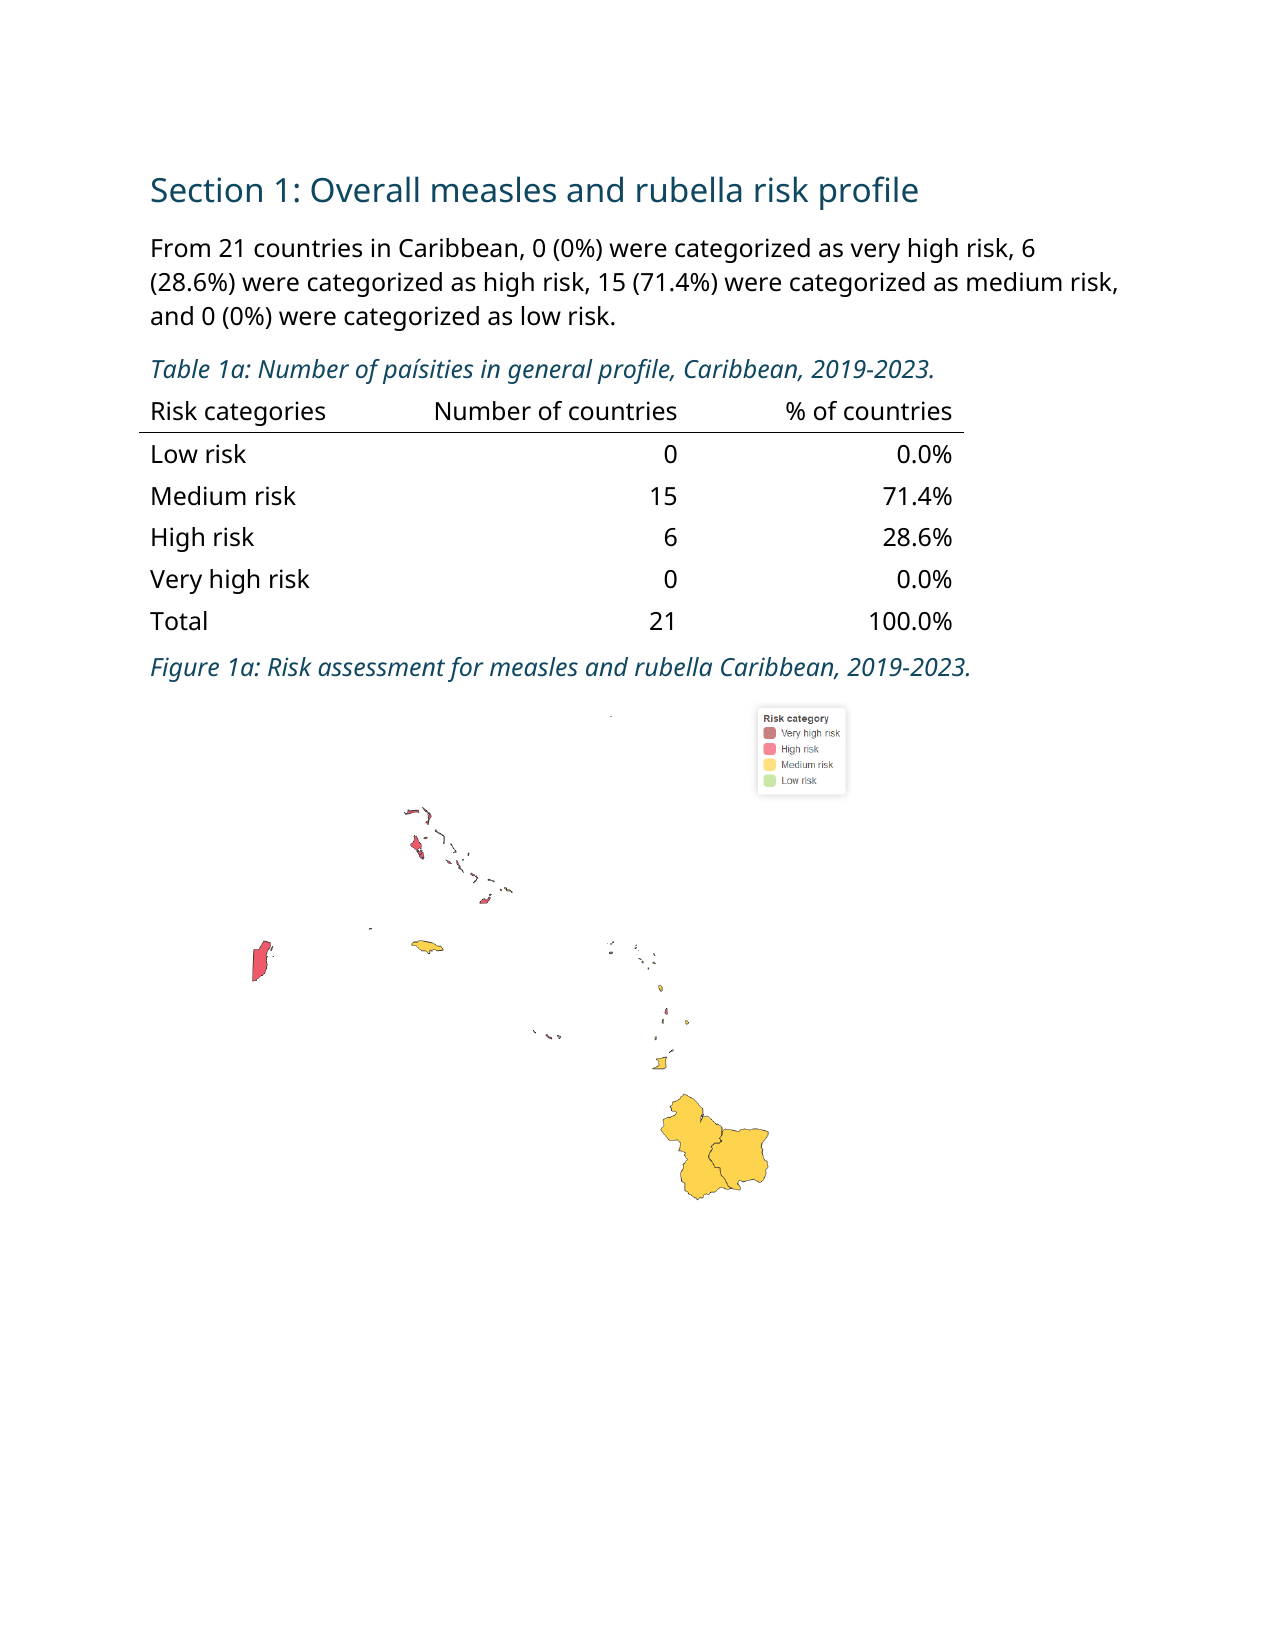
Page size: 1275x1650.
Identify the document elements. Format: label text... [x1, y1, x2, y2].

table_cell Medium risk [139, 475, 414, 516]
picture [168, 702, 852, 1214]
table_header % of countries [689, 390, 964, 432]
text From 21 countries in Caribbean, 0 (0%) were categorized as very high risk, 6 (28.6%) were categorized as high risk, 15 (71.4%) were categorized as medium risk, and 0 (0%) were categorized as low risk. [150, 231, 1125, 333]
table_cell 0.0% [689, 433, 964, 475]
table_cell 0.0% [689, 558, 964, 599]
subtitle Table 1a: Number of paísities in general profile, Caribbean, 2019-2023. [150, 352, 1125, 386]
table_cell Total [139, 599, 414, 641]
table_cell Low risk [139, 433, 414, 475]
table_cell 28.6% [689, 516, 964, 558]
table_cell Very high risk [139, 558, 414, 599]
table_cell 15 [414, 475, 689, 516]
table_cell 21 [414, 599, 689, 641]
table_cell 0 [414, 433, 689, 475]
table_cell 100.0% [689, 599, 964, 641]
table_cell High risk [139, 516, 414, 558]
table_header Number of countries [414, 390, 689, 432]
subtitle Section 1: Overall measles and rubella risk profile [150, 167, 1125, 212]
table_cell 71.4% [689, 475, 964, 516]
table_cell 6 [414, 516, 689, 558]
table_header Risk categories [139, 390, 414, 432]
table_cell 0 [414, 558, 689, 599]
subtitle Figure 1a: Risk assessment for measles and rubella Caribbean, 2019-2023. [150, 649, 1125, 683]
